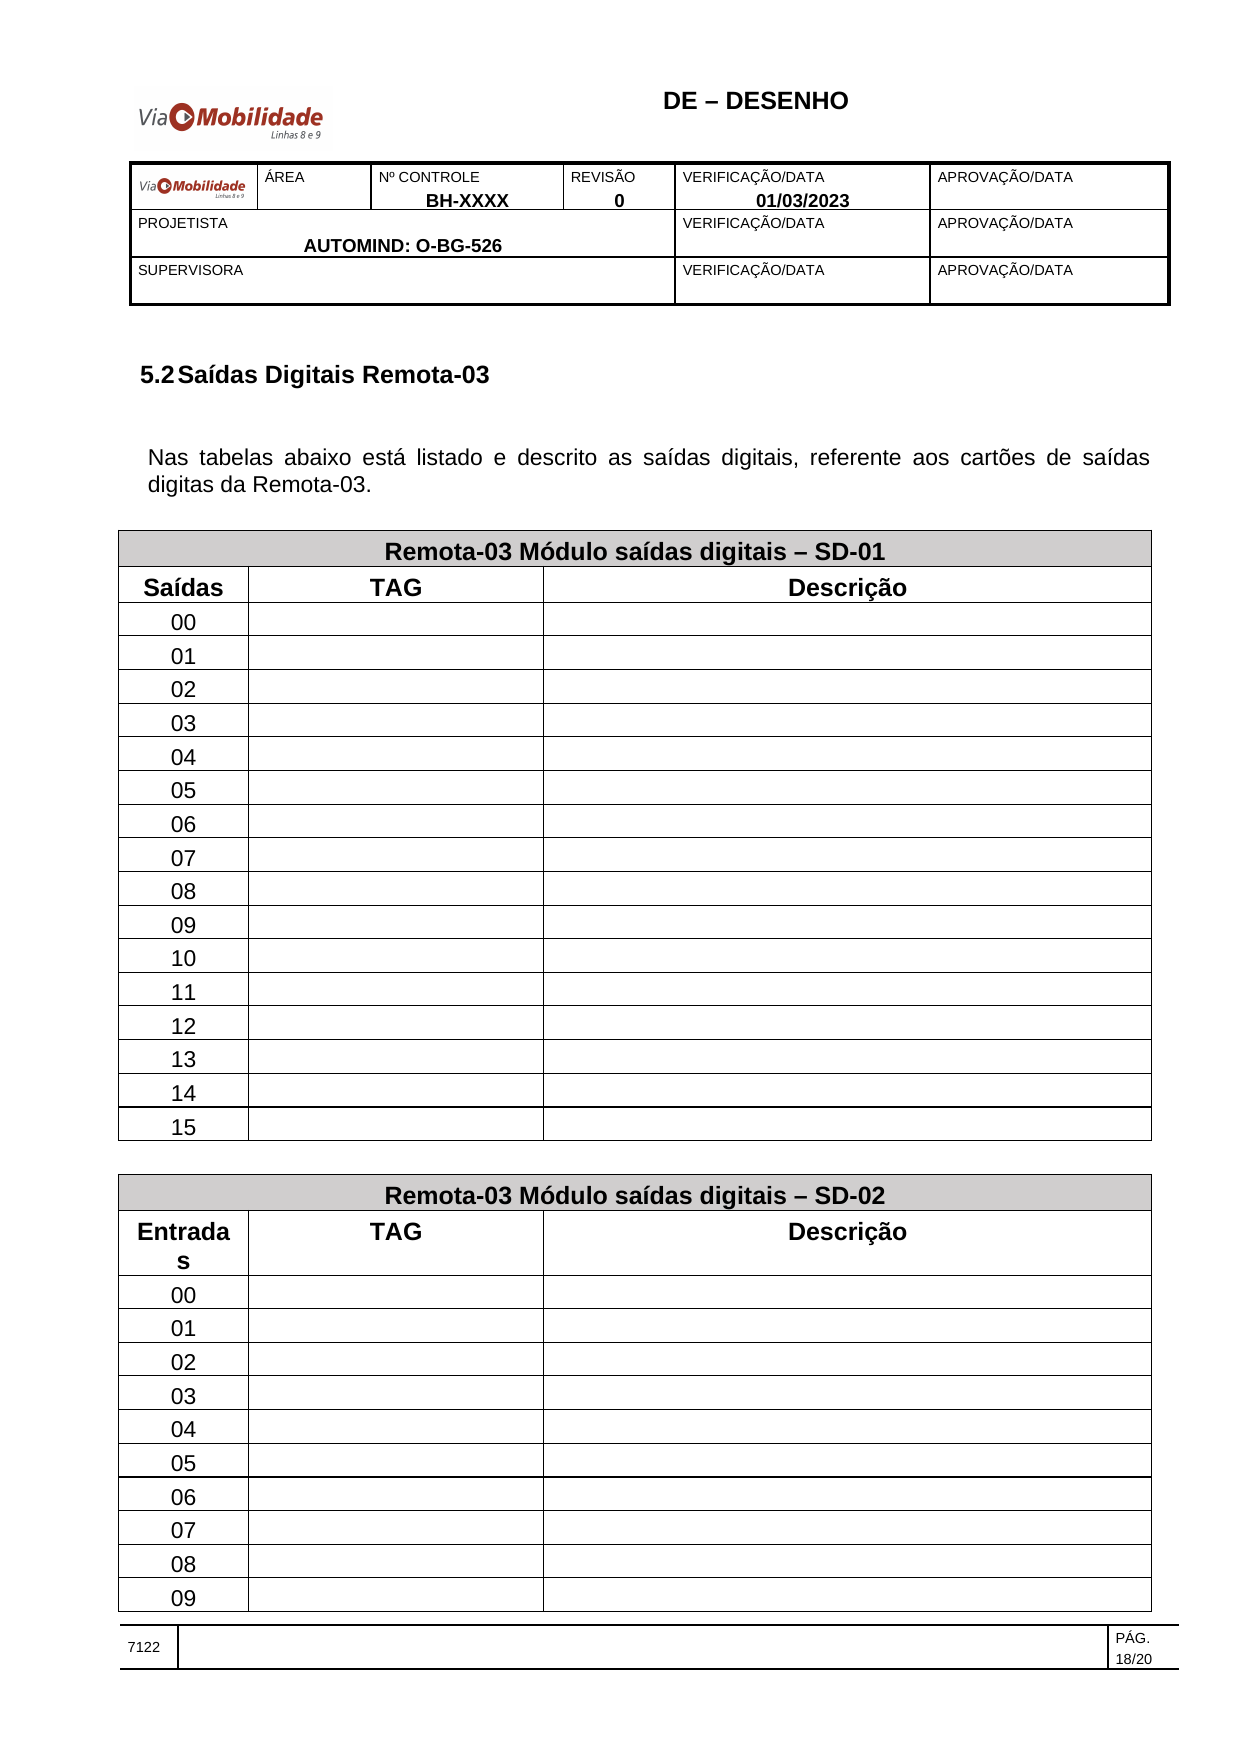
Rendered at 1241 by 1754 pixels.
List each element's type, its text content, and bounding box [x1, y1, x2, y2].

table_cell [544, 1006, 1151, 1039]
table_cell [544, 1343, 1151, 1375]
table_cell [249, 1545, 543, 1577]
table_cell [249, 1444, 543, 1476]
table_cell [544, 1074, 1151, 1106]
table_cell [249, 872, 543, 904]
table_cell [249, 1309, 543, 1342]
table_cell 13 [119, 1040, 248, 1073]
table_cell 07 [119, 838, 248, 871]
table_cell 15 [119, 1108, 248, 1140]
table_cell [249, 670, 543, 703]
table_cell [249, 1074, 543, 1106]
table_cell [249, 1006, 543, 1039]
table_cell 00 [119, 1276, 248, 1308]
table_cell 00 [119, 603, 248, 635]
table_cell [544, 737, 1151, 770]
table_cell 14 [119, 1074, 248, 1106]
table_cell 10 [119, 939, 248, 972]
table_cell [249, 973, 543, 1005]
table_cell [544, 1040, 1151, 1073]
picture [137, 168, 251, 205]
table_cell [544, 838, 1151, 871]
table_cell [544, 1376, 1151, 1409]
table_cell [544, 906, 1151, 938]
table_cell 09 [119, 906, 248, 938]
table_cell TAG [249, 567, 543, 602]
table_cell [249, 906, 543, 938]
table_cell [249, 603, 543, 635]
table_cell [249, 1276, 543, 1308]
table_cell 12 [119, 1006, 248, 1039]
table_cell [249, 805, 543, 837]
table_cell [249, 838, 543, 871]
table_cell [249, 939, 543, 972]
table_cell [249, 1578, 543, 1611]
table_cell [249, 704, 543, 736]
table_cell 08 [119, 872, 248, 904]
table_cell [544, 1578, 1151, 1611]
table_cell 09 [119, 1578, 248, 1611]
table_cell 05 [119, 771, 248, 803]
table_cell [544, 973, 1151, 1005]
table_cell 01 [119, 1309, 248, 1342]
table_cell [249, 1343, 543, 1375]
table_cell 06 [119, 1478, 248, 1510]
table_cell [544, 1545, 1151, 1577]
table_cell [544, 1108, 1151, 1140]
table_cell [544, 670, 1151, 703]
table_cell [544, 1410, 1151, 1443]
table_cell [249, 1376, 543, 1409]
table_cell [544, 1309, 1151, 1342]
table_cell [544, 805, 1151, 837]
table_cell Entradas [119, 1211, 248, 1274]
table_cell 11 [119, 973, 248, 1005]
table_cell [544, 771, 1151, 803]
table_cell 02 [119, 670, 248, 703]
table_cell [544, 1511, 1151, 1544]
table_header Remota-03 Módulo saídas digitais – SD-02 [119, 1175, 1151, 1210]
table_cell Descrição [544, 1211, 1151, 1274]
table_cell [249, 636, 543, 669]
table_cell [544, 603, 1151, 635]
subtitle Saídas Digitais Remota-03 [140, 360, 1152, 389]
table_cell 03 [119, 704, 248, 736]
table_cell [544, 872, 1151, 904]
table_cell [249, 1478, 543, 1510]
table_cell [544, 1276, 1151, 1308]
table_cell 02 [119, 1343, 248, 1375]
table_cell TAG [249, 1211, 543, 1274]
table_cell [249, 1040, 543, 1073]
table_cell [249, 1511, 543, 1544]
table_cell [249, 1410, 543, 1443]
table_cell Saídas [119, 567, 248, 602]
picture [134, 86, 333, 151]
text Nas tabelas abaixo está listado e descrito as saídas digitais, referente aos cartões de saídas digitas da Remota-03. [148, 444, 1152, 497]
table_cell [544, 636, 1151, 669]
table_cell 08 [119, 1545, 248, 1577]
table_cell [249, 1108, 543, 1140]
table_cell 04 [119, 1410, 248, 1443]
table_header Remota-03 Módulo saídas digitais – SD-01 [119, 531, 1151, 566]
table_cell Descrição [544, 567, 1151, 602]
table_cell [249, 771, 543, 803]
table_cell [544, 1444, 1151, 1476]
table_cell [249, 737, 543, 770]
table_cell [544, 1478, 1151, 1510]
table_cell 03 [119, 1376, 248, 1409]
table_cell 07 [119, 1511, 248, 1544]
table_cell [544, 704, 1151, 736]
table_cell [544, 939, 1151, 972]
table_cell 04 [119, 737, 248, 770]
table_cell 05 [119, 1444, 248, 1476]
table_cell 01 [119, 636, 248, 669]
table_cell 06 [119, 805, 248, 837]
